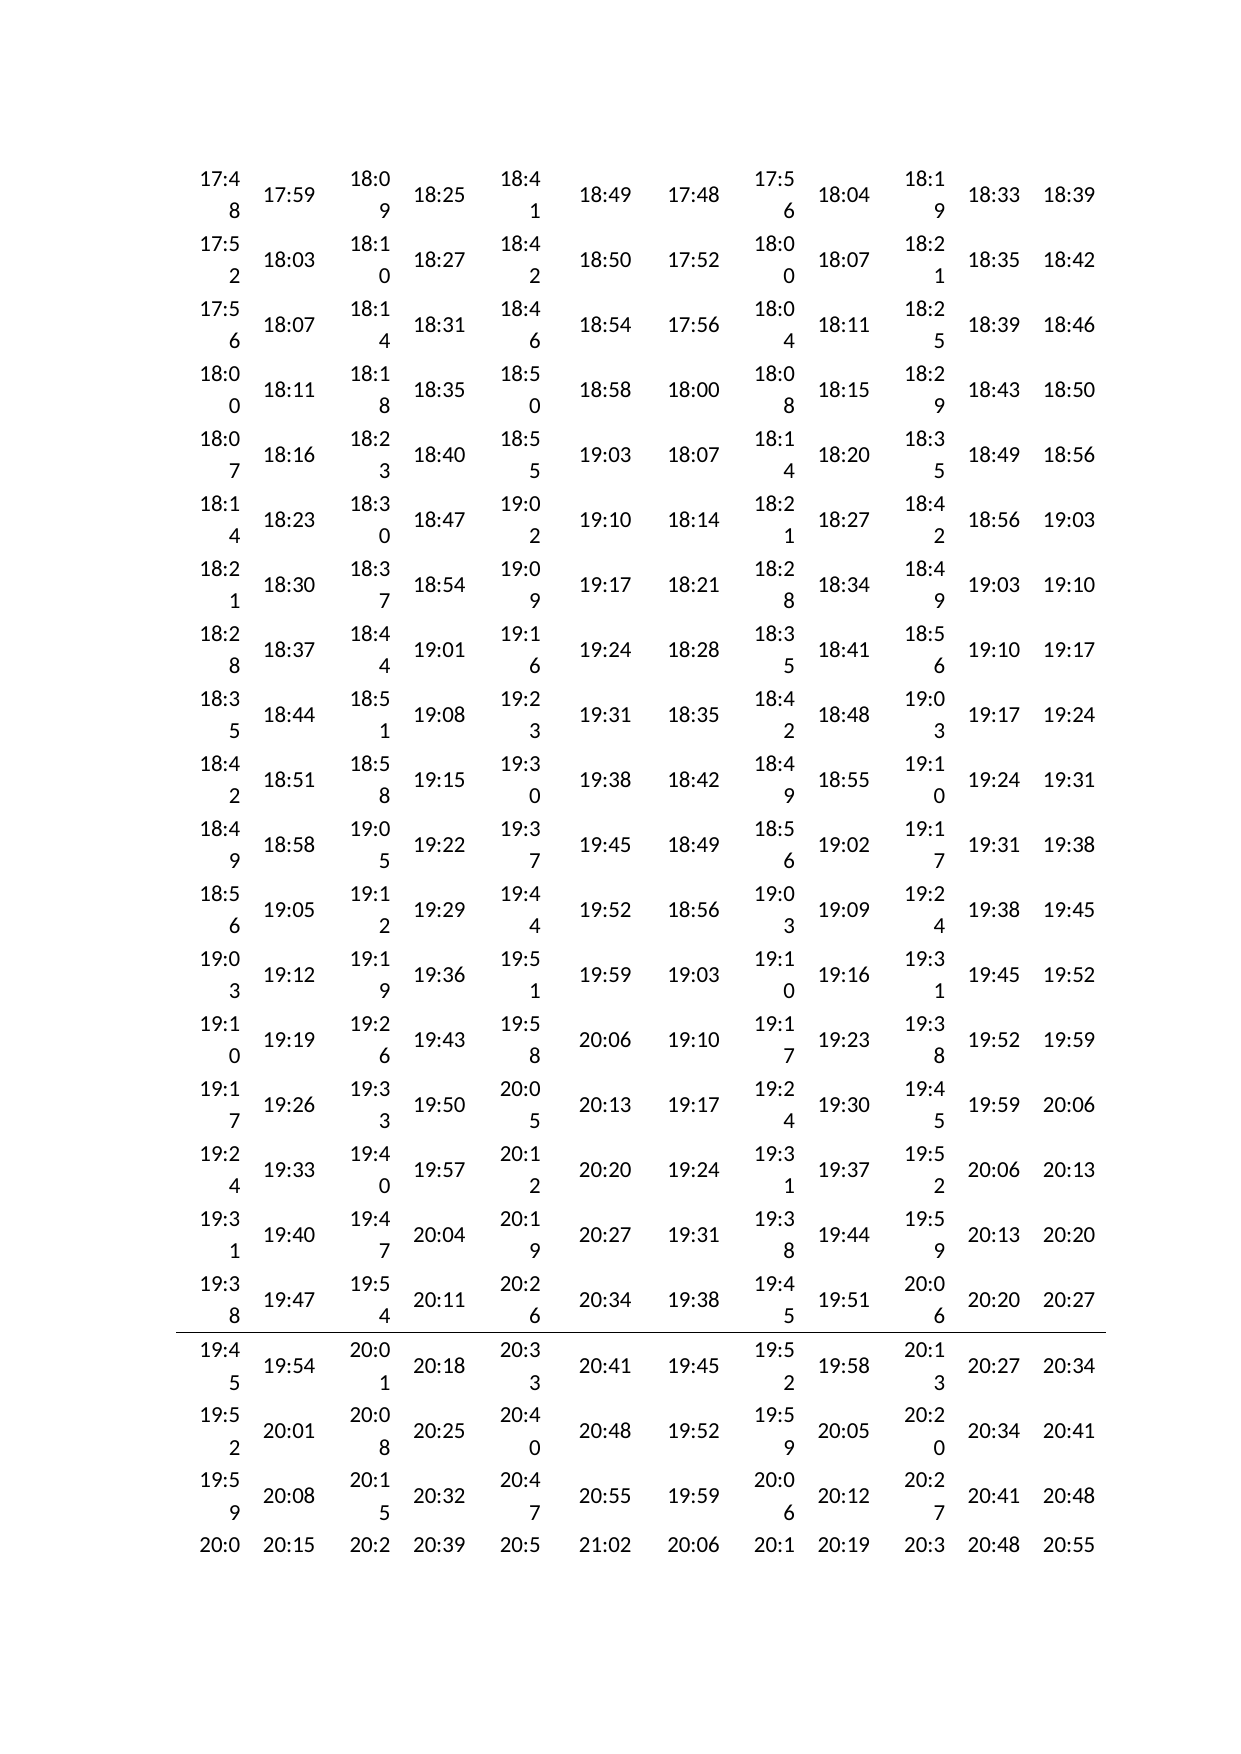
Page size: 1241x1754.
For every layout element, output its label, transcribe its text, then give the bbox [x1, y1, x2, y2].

table_cell 20:15 [251, 1528, 326, 1561]
table_cell 18:58 [251, 812, 326, 877]
table_cell 19:52 [176, 1398, 251, 1463]
table_cell 19:58 [477, 1007, 552, 1072]
table_cell 19:38 [956, 877, 1031, 942]
table_cell 20:13 [731, 1528, 806, 1561]
table_cell 19:52 [956, 1007, 1031, 1072]
table_cell 20:13 [552, 1072, 642, 1137]
table_cell 19:10 [956, 617, 1031, 682]
table_cell 20:06 [731, 1463, 806, 1528]
table_cell 19:59 [881, 1202, 956, 1267]
table_cell 18:55 [806, 747, 881, 812]
table_cell 19:38 [643, 1267, 731, 1332]
table_cell 18:56 [881, 617, 956, 682]
table_cell 19:43 [401, 1007, 477, 1072]
table_cell 18:47 [401, 487, 477, 552]
table_cell 20:48 [552, 1398, 642, 1463]
table_cell 19:52 [881, 1137, 956, 1202]
table_cell 19:26 [326, 1007, 401, 1072]
table_cell 20:18 [401, 1333, 477, 1398]
table_cell 19:12 [326, 877, 401, 942]
table_cell 20:13 [1031, 1137, 1106, 1202]
table_cell 18:21 [731, 487, 806, 552]
table_cell 18:49 [881, 552, 956, 617]
table_cell 20:08 [326, 1398, 401, 1463]
table_cell 19:38 [1031, 812, 1106, 877]
table_cell 19:52 [643, 1398, 731, 1463]
table_cell 20:13 [956, 1202, 1031, 1267]
table_cell 20:34 [881, 1528, 956, 1561]
table_cell 18:56 [731, 812, 806, 877]
table_cell 19:38 [731, 1202, 806, 1267]
table_cell 19:59 [1031, 1007, 1106, 1072]
table_cell 18:08 [731, 357, 806, 422]
table_cell 20:19 [806, 1528, 881, 1561]
table_cell 20:20 [552, 1137, 642, 1202]
table_cell 18:15 [806, 357, 881, 422]
table_cell 19:30 [806, 1072, 881, 1137]
table_cell 20:20 [1031, 1202, 1106, 1267]
table_cell 20:08 [251, 1463, 326, 1528]
table_cell 18:11 [251, 357, 326, 422]
table_cell 19:37 [477, 812, 552, 877]
table_cell 19:37 [806, 1137, 881, 1202]
table_cell 18:27 [806, 487, 881, 552]
table_cell 19:24 [643, 1137, 731, 1202]
table_cell 20:47 [477, 1463, 552, 1528]
table_cell 19:44 [806, 1202, 881, 1267]
table_cell 18:04 [806, 162, 881, 227]
table_cell 18:07 [176, 422, 251, 487]
table_cell 18:03 [251, 227, 326, 292]
table_cell 20:25 [401, 1398, 477, 1463]
table_cell 19:38 [881, 1007, 956, 1072]
table_cell 19:40 [326, 1137, 401, 1202]
table_cell 18:50 [477, 357, 552, 422]
table_cell 20:12 [477, 1137, 552, 1202]
table_cell 19:47 [251, 1267, 326, 1332]
table_cell 19:29 [401, 877, 477, 942]
table_cell 18:28 [731, 552, 806, 617]
table_cell 20:54 [477, 1528, 552, 1561]
table_cell 19:59 [552, 942, 642, 1007]
table_cell 19:16 [477, 617, 552, 682]
table_cell 20:19 [477, 1202, 552, 1267]
table_cell 18:54 [401, 552, 477, 617]
table_cell 18:31 [401, 292, 477, 357]
table_cell 18:00 [731, 227, 806, 292]
table_cell 18:54 [552, 292, 642, 357]
table_cell 19:33 [251, 1137, 326, 1202]
table_cell 18:42 [477, 227, 552, 292]
table_cell 19:52 [1031, 942, 1106, 1007]
table_cell 19:03 [956, 552, 1031, 617]
table_cell 20:27 [881, 1463, 956, 1528]
table_cell 18:50 [1031, 357, 1106, 422]
table_cell 18:56 [1031, 422, 1106, 487]
table_cell 19:17 [1031, 617, 1106, 682]
table_cell 19:10 [731, 942, 806, 1007]
table_cell 18:10 [326, 227, 401, 292]
table_cell 17:52 [643, 227, 731, 292]
table_cell 20:12 [806, 1463, 881, 1528]
table_cell 18:50 [552, 227, 642, 292]
table_cell 18:07 [643, 422, 731, 487]
table_cell 20:06 [956, 1137, 1031, 1202]
table_cell 18:37 [326, 552, 401, 617]
table_cell 20:48 [956, 1528, 1031, 1561]
table_cell 19:24 [1031, 682, 1106, 747]
table_cell 19:02 [806, 812, 881, 877]
table_cell 20:34 [956, 1398, 1031, 1463]
table_cell 19:31 [1031, 747, 1106, 812]
table_cell 18:34 [806, 552, 881, 617]
table_cell 18:16 [251, 422, 326, 487]
table_cell 19:23 [477, 682, 552, 747]
table_cell 18:49 [176, 812, 251, 877]
table_cell 20:20 [956, 1267, 1031, 1332]
table_cell 20:40 [477, 1398, 552, 1463]
table_cell 17:56 [643, 292, 731, 357]
table_cell 18:25 [401, 162, 477, 227]
table_cell 19:31 [881, 942, 956, 1007]
table_cell 20:05 [806, 1398, 881, 1463]
table_cell 19:31 [643, 1202, 731, 1267]
table_cell 18:18 [326, 357, 401, 422]
table_cell 18:07 [251, 292, 326, 357]
table_cell 18:48 [806, 682, 881, 747]
table_cell 18:35 [956, 227, 1031, 292]
table_cell 18:28 [643, 617, 731, 682]
table_cell 18:28 [176, 617, 251, 682]
table_cell 20:55 [1031, 1528, 1106, 1561]
table_cell 18:44 [251, 682, 326, 747]
table_cell 18:30 [251, 552, 326, 617]
table_cell 18:14 [643, 487, 731, 552]
table_cell 19:45 [956, 942, 1031, 1007]
table_cell 19:24 [956, 747, 1031, 812]
table_cell 18:21 [643, 552, 731, 617]
table_cell 19:09 [806, 877, 881, 942]
table_cell 18:42 [881, 487, 956, 552]
table_cell 19:45 [1031, 877, 1106, 942]
table_cell 18:58 [326, 747, 401, 812]
table_cell 20:27 [552, 1202, 642, 1267]
table_cell 20:41 [1031, 1398, 1106, 1463]
table_cell 20:55 [552, 1463, 642, 1528]
table_cell 19:31 [956, 812, 1031, 877]
table_cell 19:12 [251, 942, 326, 1007]
table_cell 19:03 [881, 682, 956, 747]
table_cell 19:45 [881, 1072, 956, 1137]
table_cell 19:36 [401, 942, 477, 1007]
table_cell 18:37 [251, 617, 326, 682]
table_cell 19:22 [401, 812, 477, 877]
table_cell 20:27 [956, 1333, 1031, 1398]
table_cell 20:06 [552, 1007, 642, 1072]
table_cell 18:42 [643, 747, 731, 812]
table_cell 18:58 [552, 357, 642, 422]
table_cell 21:02 [552, 1528, 642, 1561]
table_cell 19:47 [326, 1202, 401, 1267]
table_cell 19:58 [806, 1333, 881, 1398]
table_cell 19:51 [806, 1267, 881, 1332]
table_cell 18:35 [881, 422, 956, 487]
table_cell 19:03 [731, 877, 806, 942]
table_cell 19:10 [176, 1007, 251, 1072]
table_cell 18:04 [731, 292, 806, 357]
table_cell 18:41 [806, 617, 881, 682]
table_cell 20:01 [326, 1333, 401, 1398]
table_cell 18:14 [176, 487, 251, 552]
table_cell 18:35 [643, 682, 731, 747]
table_cell 20:06 [176, 1528, 251, 1561]
table_cell 19:45 [552, 812, 642, 877]
table_cell 18:40 [401, 422, 477, 487]
table_cell 18:30 [326, 487, 401, 552]
table_cell 18:49 [643, 812, 731, 877]
table_cell 20:06 [643, 1528, 731, 1561]
table_cell 19:59 [731, 1398, 806, 1463]
table_cell 19:54 [251, 1333, 326, 1398]
table_cell 18:49 [552, 162, 642, 227]
table_cell 19:26 [251, 1072, 326, 1137]
table_cell 19:17 [176, 1072, 251, 1137]
table_cell 20:32 [401, 1463, 477, 1528]
table_cell 17:56 [176, 292, 251, 357]
table_cell 20:22 [326, 1528, 401, 1561]
table_cell 18:42 [731, 682, 806, 747]
table_cell 18:23 [326, 422, 401, 487]
table_cell 19:03 [1031, 487, 1106, 552]
table_cell 19:45 [643, 1333, 731, 1398]
table_cell 18:39 [956, 292, 1031, 357]
table_cell 19:05 [251, 877, 326, 942]
table_cell 20:41 [552, 1333, 642, 1398]
table_cell 19:45 [176, 1333, 251, 1398]
table_cell 18:39 [1031, 162, 1106, 227]
table_cell 20:04 [401, 1202, 477, 1267]
table_cell 19:03 [176, 942, 251, 1007]
table_cell 18:49 [956, 422, 1031, 487]
table_cell 18:46 [477, 292, 552, 357]
table_cell 19:19 [251, 1007, 326, 1072]
table_cell 20:39 [401, 1528, 477, 1561]
table_cell 19:10 [552, 487, 642, 552]
table_cell 19:17 [731, 1007, 806, 1072]
table_cell 19:54 [326, 1267, 401, 1332]
table_cell 19:10 [643, 1007, 731, 1072]
table_cell 18:23 [251, 487, 326, 552]
table_cell 19:03 [552, 422, 642, 487]
table_cell 18:14 [731, 422, 806, 487]
table_cell 18:14 [326, 292, 401, 357]
table_cell 19:17 [552, 552, 642, 617]
table_cell 20:13 [881, 1333, 956, 1398]
table_cell 18:56 [956, 487, 1031, 552]
table_cell 18:07 [806, 227, 881, 292]
table_cell 19:03 [643, 942, 731, 1007]
table_cell 19:38 [176, 1267, 251, 1332]
table_cell 19:24 [881, 877, 956, 942]
table_cell 18:09 [326, 162, 401, 227]
table_cell 19:52 [731, 1333, 806, 1398]
table_cell 19:10 [1031, 552, 1106, 617]
table_cell 18:55 [477, 422, 552, 487]
table_cell 19:31 [176, 1202, 251, 1267]
table_cell 19:19 [326, 942, 401, 1007]
table_cell 20:01 [251, 1398, 326, 1463]
table_cell 20:05 [477, 1072, 552, 1137]
table_cell 19:59 [176, 1463, 251, 1528]
table_cell 18:51 [326, 682, 401, 747]
table_cell 18:21 [176, 552, 251, 617]
table_cell 19:17 [956, 682, 1031, 747]
table_cell 18:42 [1031, 227, 1106, 292]
table_cell 18:35 [176, 682, 251, 747]
table_cell 18:56 [643, 877, 731, 942]
table_cell 17:48 [643, 162, 731, 227]
table_cell 19:31 [552, 682, 642, 747]
table_cell 19:44 [477, 877, 552, 942]
table_cell 19:24 [552, 617, 642, 682]
table_cell 19:01 [401, 617, 477, 682]
table_cell 18:27 [401, 227, 477, 292]
table_cell 20:34 [552, 1267, 642, 1332]
table_cell 19:05 [326, 812, 401, 877]
table_cell 20:11 [401, 1267, 477, 1332]
table_cell 18:43 [956, 357, 1031, 422]
table_cell 19:31 [731, 1137, 806, 1202]
table_cell 20:06 [881, 1267, 956, 1332]
table_cell 18:25 [881, 292, 956, 357]
table_cell 20:48 [1031, 1463, 1106, 1528]
table_cell 19:24 [176, 1137, 251, 1202]
table_cell 19:52 [552, 877, 642, 942]
table_cell 18:51 [251, 747, 326, 812]
table_cell 19:51 [477, 942, 552, 1007]
table_cell 20:41 [956, 1463, 1031, 1528]
table_cell 18:42 [176, 747, 251, 812]
table_cell 19:08 [401, 682, 477, 747]
table_cell 18:49 [731, 747, 806, 812]
table_cell 20:20 [881, 1398, 956, 1463]
table_cell 18:11 [806, 292, 881, 357]
table_cell 19:17 [643, 1072, 731, 1137]
table_cell 19:17 [881, 812, 956, 877]
table_cell 17:56 [731, 162, 806, 227]
table_cell 18:46 [1031, 292, 1106, 357]
table_cell 19:33 [326, 1072, 401, 1137]
table_cell 19:16 [806, 942, 881, 1007]
table_cell 18:35 [401, 357, 477, 422]
table_cell 18:20 [806, 422, 881, 487]
table_cell 17:52 [176, 227, 251, 292]
table_cell 20:26 [477, 1267, 552, 1332]
table_cell 18:21 [881, 227, 956, 292]
table_cell 17:59 [251, 162, 326, 227]
table_cell 20:15 [326, 1463, 401, 1528]
table_cell 19:57 [401, 1137, 477, 1202]
table_cell 18:33 [956, 162, 1031, 227]
table_cell 17:48 [176, 162, 251, 227]
table_cell 18:00 [643, 357, 731, 422]
table_cell 19:24 [731, 1072, 806, 1137]
table_cell 19:59 [643, 1463, 731, 1528]
table_cell 20:06 [1031, 1072, 1106, 1137]
table_cell 18:00 [176, 357, 251, 422]
table_cell 19:59 [956, 1072, 1031, 1137]
table_cell 18:29 [881, 357, 956, 422]
table_cell 18:19 [881, 162, 956, 227]
table_cell 19:30 [477, 747, 552, 812]
table_cell 18:44 [326, 617, 401, 682]
table_cell 18:41 [477, 162, 552, 227]
table_cell 18:56 [176, 877, 251, 942]
table_cell 19:02 [477, 487, 552, 552]
table_cell 19:23 [806, 1007, 881, 1072]
table_cell 19:45 [731, 1267, 806, 1332]
table_cell 19:15 [401, 747, 477, 812]
table_cell 19:09 [477, 552, 552, 617]
table_cell 20:33 [477, 1333, 552, 1398]
table_cell 19:10 [881, 747, 956, 812]
table_cell 20:27 [1031, 1267, 1106, 1332]
table_cell 19:38 [552, 747, 642, 812]
table_cell 19:40 [251, 1202, 326, 1267]
table_cell 20:34 [1031, 1333, 1106, 1398]
table_cell 19:50 [401, 1072, 477, 1137]
table_cell 18:35 [731, 617, 806, 682]
